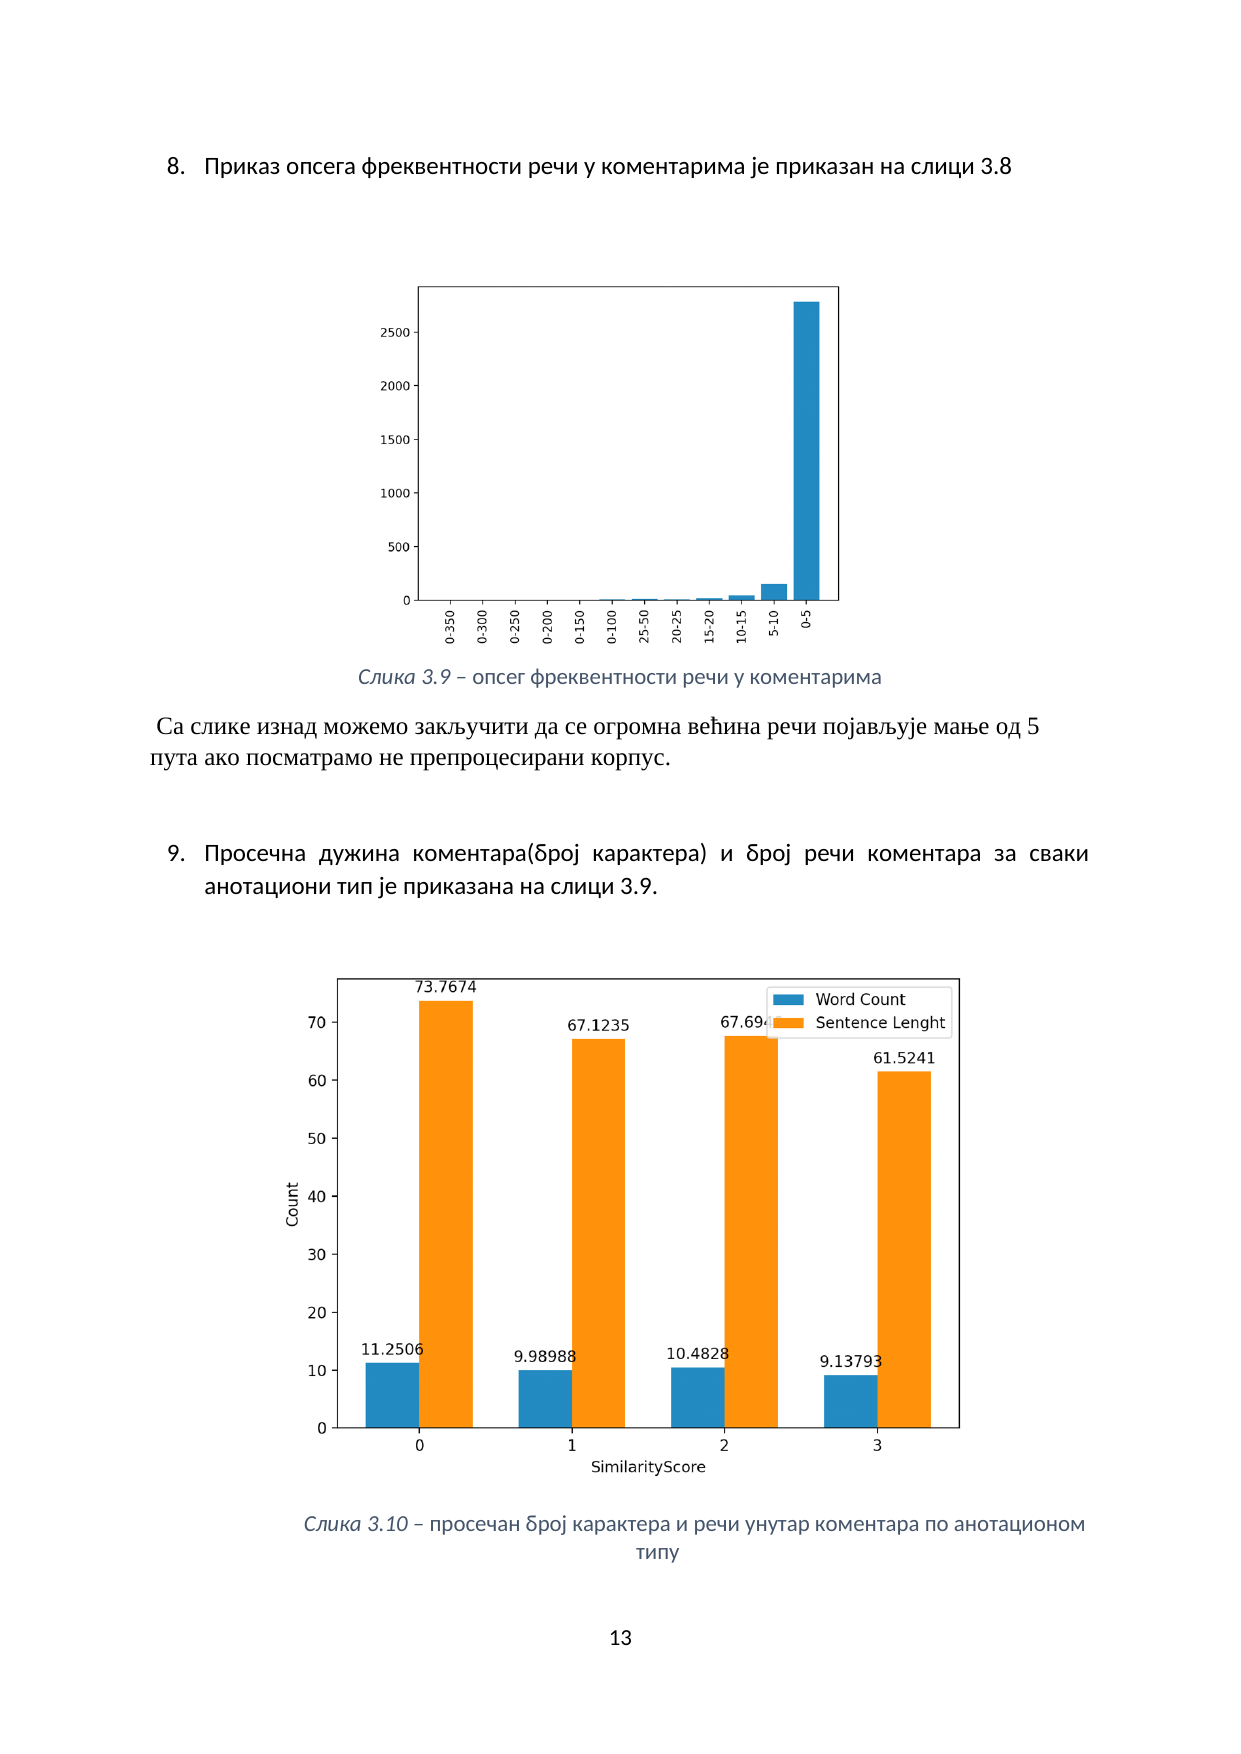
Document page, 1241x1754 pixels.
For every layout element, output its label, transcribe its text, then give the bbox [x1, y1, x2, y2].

list Просечна дужина коментара(број карактера) и број речи коментара за сваки анотациони тип је приказана на слици 3.9. [167, 837, 1090, 901]
picture [361, 247, 879, 644]
list Приказ опсега фреквентности речи у коментарима је приказан на слици 3.8 [167, 150, 1090, 181]
picture [272, 967, 969, 1491]
text Са слике изнад можемо закључити да се огромна већина речи појављује мање од 5 пута ако посматрамо не препроцесирани корпус. [150, 711, 1090, 771]
